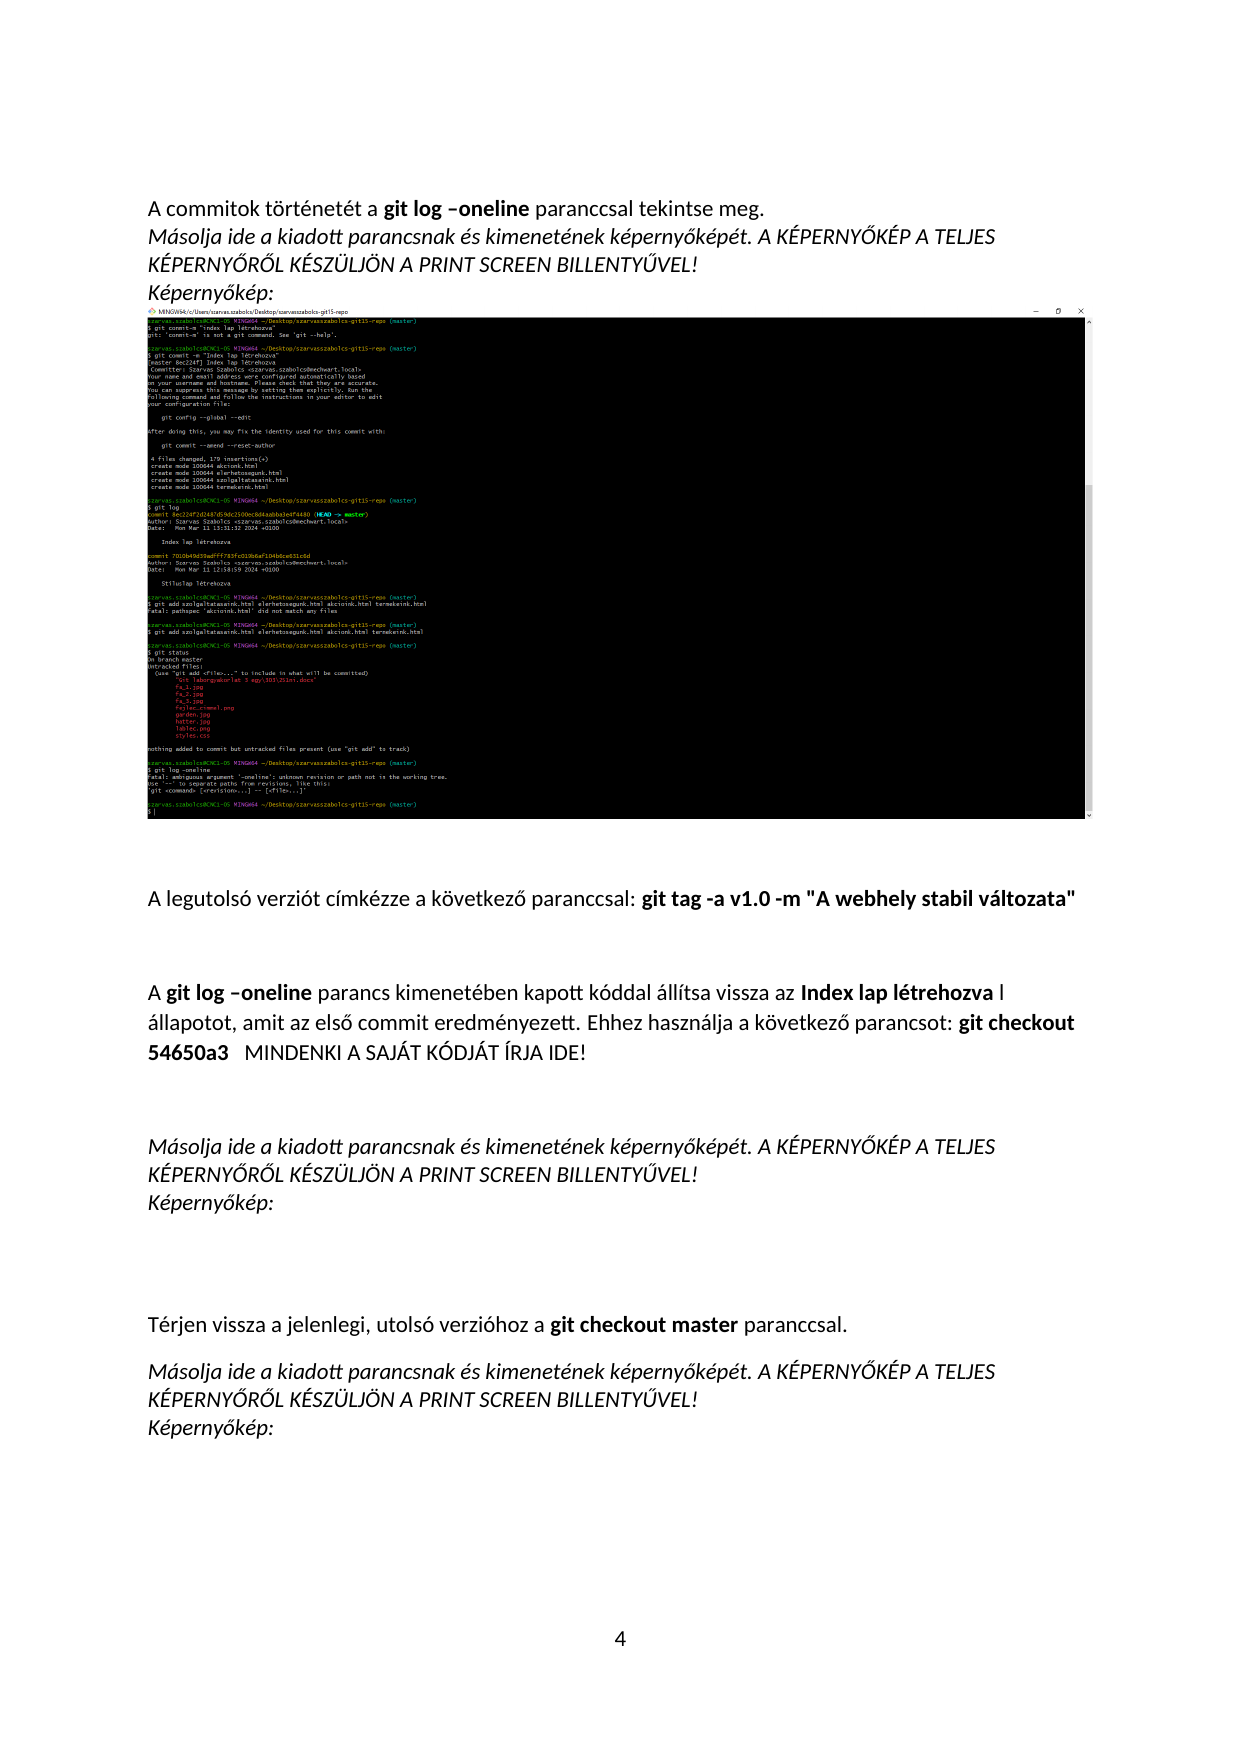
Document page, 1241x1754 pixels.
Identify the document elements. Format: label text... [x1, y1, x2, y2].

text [148, 222, 1093, 278]
text A commitok történetét a git log –oneline paranccsal tekintse meg. [148, 194, 1093, 222]
text Képernyőkép: [148, 1188, 1093, 1216]
text Képernyőkép: [148, 278, 1093, 306]
text A git log –oneline parancs kimenetében kapott kóddal állítsa vissza az Index lap létrehozva l állapotot, amit az első commit eredményezett. Ehhez használja a következő parancsot: git checkout 54650a3 MINDENKI A SAJÁT KÓDJÁT ÍRJA IDE! [148, 978, 1093, 1066]
text A legutolsó verziót címkézze a következő paranccsal: git tag -a v1.0 -m "A webhely stabil változata" [148, 884, 1093, 912]
text Másolja ide a kiadott parancsnak és kimenetének képernyőképét. A KÉPERNYŐKÉP A TELJES KÉPERNYŐRŐL KÉSZÜLJÖN A PRINT SCREEN BILLENTYŰVEL! [148, 1132, 1093, 1188]
picture [147, 306, 1093, 819]
text Másolja ide a kiadott parancsnak és kimenetének képernyőképét. A KÉPERNYŐKÉP A TELJES KÉPERNYŐRŐL KÉSZÜLJÖN A PRINT SCREEN BILLENTYŰVEL! [148, 1357, 1093, 1413]
text Térjen vissza a jelenlegi, utolsó verzióhoz a git checkout master paranccsal. [148, 1310, 1093, 1338]
text Képernyőkép: [148, 1413, 1093, 1441]
